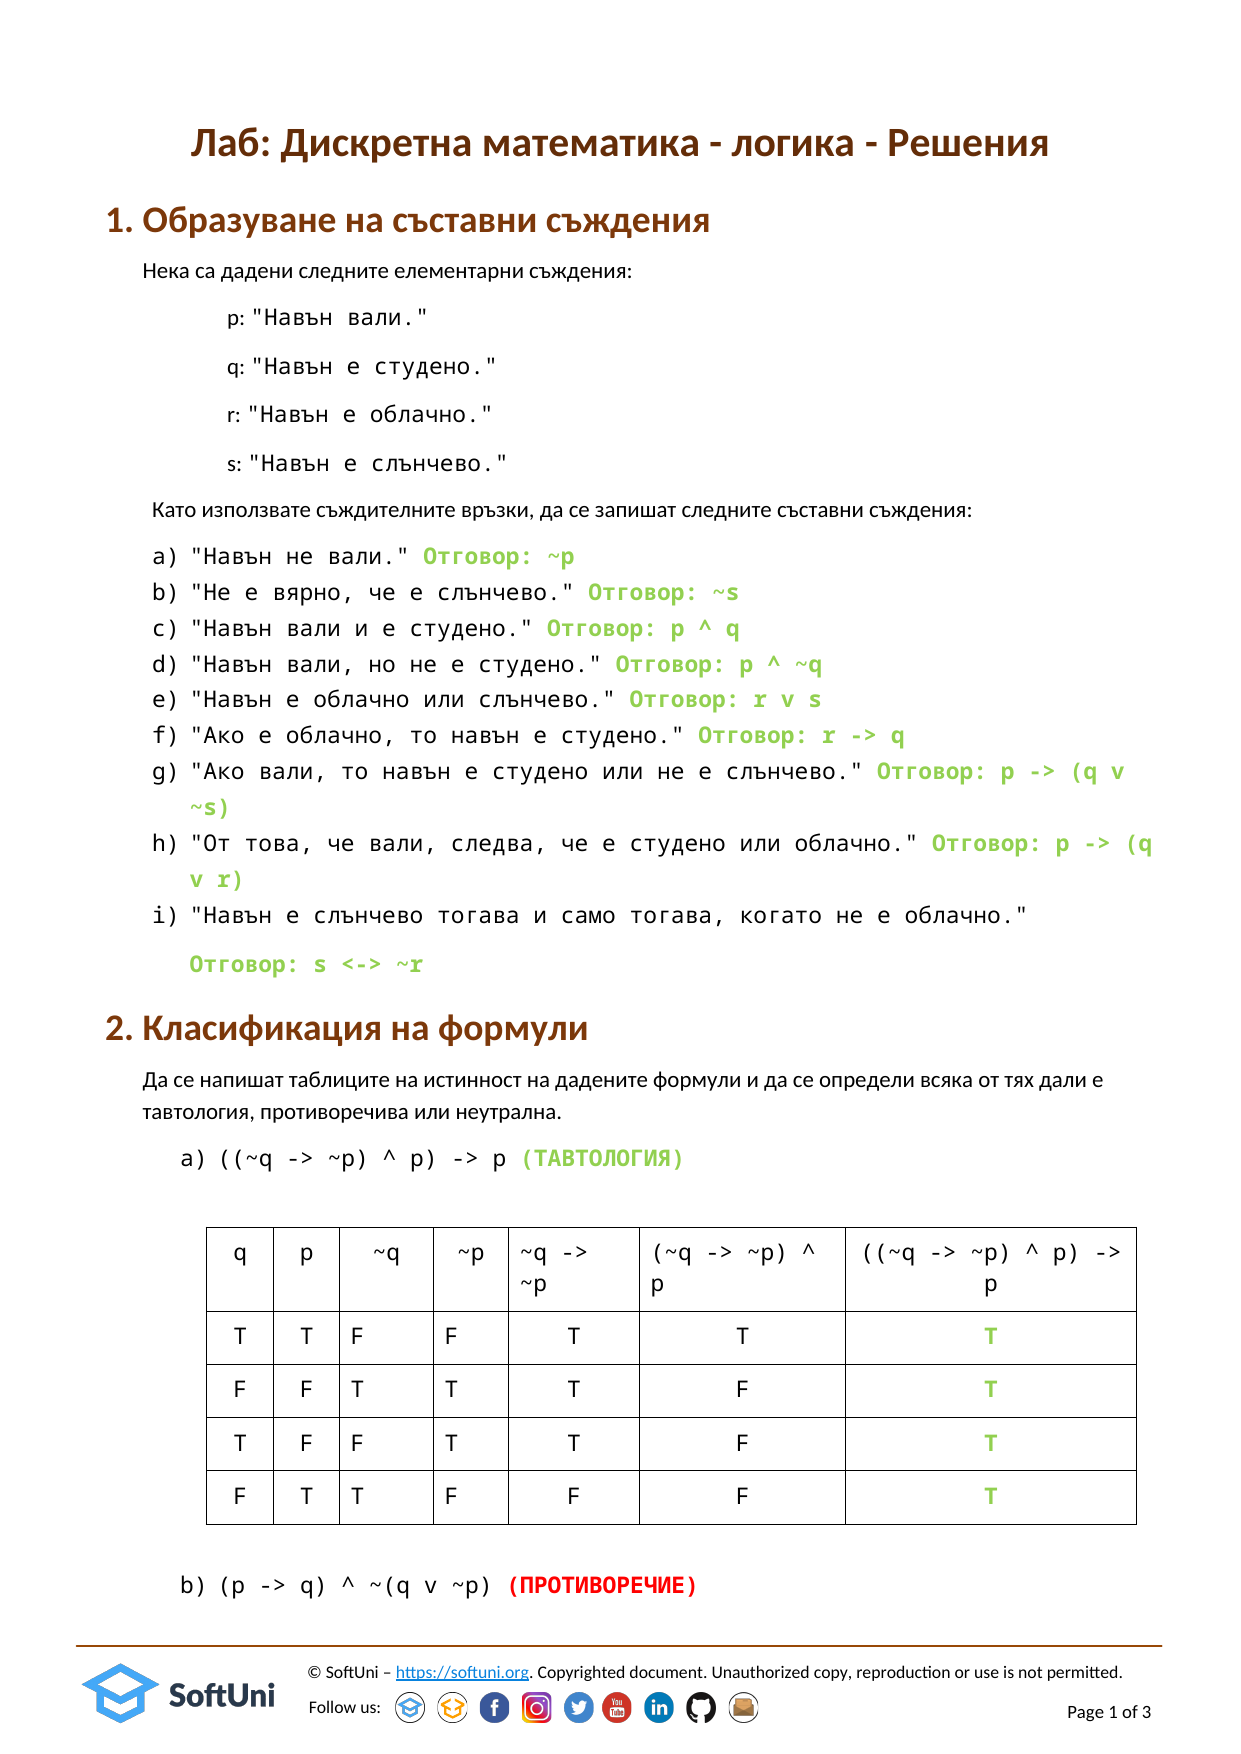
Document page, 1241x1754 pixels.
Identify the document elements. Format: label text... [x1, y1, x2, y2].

picture [658, 1705, 667, 1714]
list "Навън е облачно или слънчево." Отговор: r v s [152, 683, 1163, 715]
text Отговор: s <-> ~r [189, 947, 1163, 979]
picture [665, 1714, 674, 1723]
table_header ((~q -> ~p) ^ p) -> p [846, 1228, 1136, 1311]
picture [665, 1692, 674, 1701]
table_cell T [434, 1418, 508, 1470]
table_cell T [434, 1365, 508, 1417]
table_cell T [846, 1365, 1136, 1417]
table_cell F [640, 1365, 845, 1417]
text r: "Навън е облачно." [77, 398, 1163, 429]
picture [728, 1692, 759, 1723]
list "Навън не вали." Отговор: ~p [152, 540, 1163, 571]
table_cell F [274, 1365, 339, 1417]
list "Навън е слънчево тогава и само тогава, когато не е облачно." [152, 899, 1163, 930]
table_cell T [509, 1418, 639, 1470]
table_cell F [207, 1365, 273, 1417]
table_cell F [340, 1418, 433, 1470]
picture [644, 1692, 653, 1701]
table_cell F [340, 1312, 433, 1364]
picture [522, 1692, 552, 1723]
picture [686, 1692, 716, 1723]
text Да се напишат таблиците на истинност на дадените формули и да се определи всяка от тях дали е тавтология, противоречива или неутрална. [142, 1065, 1163, 1126]
list "Не е вярно, че е слънчево." Отговор: ~s [152, 576, 1163, 607]
table_cell F [640, 1471, 845, 1523]
table_cell T [274, 1312, 339, 1364]
picture [479, 1692, 510, 1723]
text Като използвате съждителните връзки, да се запишат следните съставни съждения: [77, 495, 1163, 523]
picture [395, 1692, 425, 1723]
table_cell F [434, 1471, 508, 1523]
list "Навън вали, но не е студено." Отговор: p ^ ~q [152, 647, 1163, 679]
table_cell T [509, 1365, 639, 1417]
table_header (~q -> ~p) ^ p [640, 1228, 845, 1311]
table_cell F [434, 1312, 508, 1364]
table_cell T [846, 1312, 1136, 1364]
table_header ~p [434, 1228, 508, 1311]
table_cell T [340, 1471, 433, 1523]
text Нека са дадени следните елементарни съждения: [77, 257, 1163, 284]
text s: "Навън е слънчево." [152, 447, 1163, 478]
list ((~q -> ~p) ^ p) -> p (ТАВТОЛОГИЯ) [180, 1142, 1163, 1173]
list "Навън вали и е студено." Отговор: p ^ q [152, 612, 1163, 643]
picture [564, 1692, 594, 1723]
picture [437, 1692, 468, 1723]
table_cell F [509, 1471, 639, 1523]
table_cell T [274, 1471, 339, 1523]
table_cell F [207, 1471, 273, 1523]
table_header ~q [340, 1228, 433, 1311]
table_cell T [846, 1418, 1136, 1470]
table_cell F [274, 1418, 339, 1470]
text p: "Навън вали." [77, 301, 1163, 332]
picture [644, 1714, 653, 1723]
picture [75, 1658, 281, 1729]
table_cell T [207, 1418, 273, 1470]
subtitle Класификация на формули [105, 1004, 1163, 1050]
list "Ако е облачно, то навън е студено." Отговор: r -> q [152, 719, 1163, 751]
table_cell T [509, 1312, 639, 1364]
table_cell T [340, 1365, 433, 1417]
table_header ~q -> ~p [509, 1228, 639, 1311]
table_cell F [640, 1418, 845, 1470]
list "Ако вали, то навън е студено или не е слънчево." Отговор: p -> (q v ~s) [152, 755, 1163, 822]
table_header q [207, 1228, 273, 1311]
list "От това, че вали, следва, че е студено или облачно." Отговор: p -> (q v r) [152, 827, 1163, 894]
table_cell T [207, 1312, 273, 1364]
text q: "Навън е студено." [77, 350, 1163, 381]
list (p -> q) ^ ~(q v ~p) (ПРОТИВОРЕЧИЕ) [180, 1569, 1163, 1600]
table_cell T [846, 1471, 1136, 1523]
table_header p [274, 1228, 339, 1311]
table_cell T [640, 1312, 845, 1364]
subtitle Лаб: Дискретна математика - логика - Решения [77, 116, 1163, 167]
subtitle Образуване на съставни съждения [105, 196, 1163, 241]
picture [602, 1692, 632, 1723]
